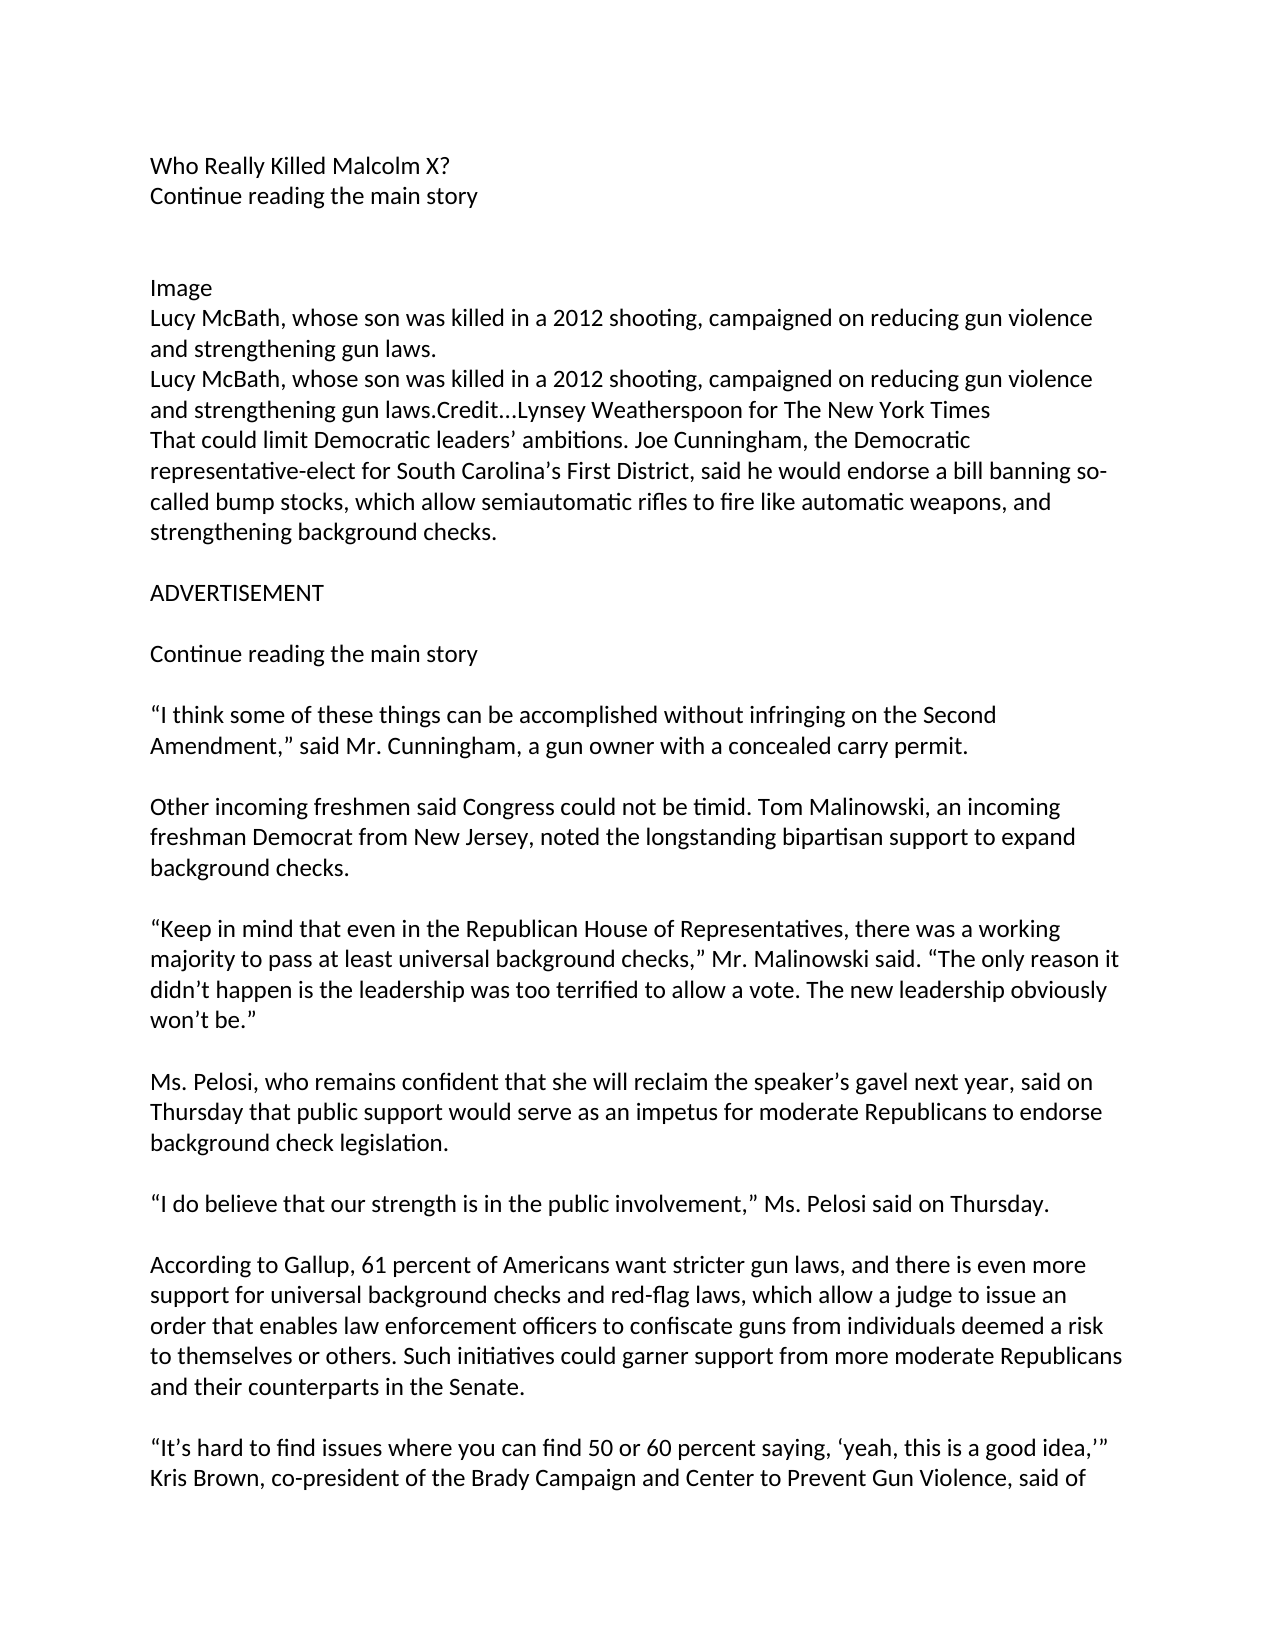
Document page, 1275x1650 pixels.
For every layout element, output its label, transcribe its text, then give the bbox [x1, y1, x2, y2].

text Lucy McBath, whose son was killed in a 2012 shooting, campaigned on reducing gun violence and strengthening gun laws. [150, 303, 1125, 364]
text “Keep in mind that even in the Republican House of Representatives, there was a working majority to pass at least universal background checks,” Mr. Malinowski said. “The only reason it didn’t happen is the leadership was too terrified to allow a vote. The new leadership obviously won’t be.” [150, 913, 1125, 1035]
text Who Really Killed Malcolm X? [150, 150, 1125, 181]
text Ms. Pelosi, who remains confident that she will reclaim the speaker’s gavel next year, said on Thursday that public support would serve as an impetus for moderate Republicans to endorse background check legislation. [150, 1066, 1125, 1157]
text Image [150, 272, 1125, 303]
text Lucy McBath, whose son was killed in a 2012 shooting, campaigned on reducing gun violence and strengthening gun laws.Credit...Lynsey Weatherspoon for The New York Times [150, 364, 1125, 425]
text “I think some of these things can be accomplished without infringing on the Second Amendment,” said Mr. Cunningham, a gun owner with a concealed carry permit. [150, 699, 1125, 760]
text Other incoming freshmen said Congress could not be timid. Tom Malinowski, an incoming freshman Democrat from New Jersey, noted the longstanding bipartisan support to expand background checks. [150, 791, 1125, 882]
text That could limit Democratic leaders’ ambitions. Joe Cunningham, the Democratic representative-elect for South Carolina’s First District, said he would endorse a bill banning so-called bump stocks, which allow semiautomatic rifles to fire like automatic weapons, and strengthening background checks. [150, 425, 1125, 547]
text Continue reading the main story [150, 181, 1125, 211]
text “I do believe that our strength is in the public involvement,” Ms. Pelosi said on Thursday. [150, 1188, 1125, 1218]
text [150, 1432, 1125, 1493]
text According to Gallup, 61 percent of Americans want stricter gun laws, and there is even more support for universal background checks and red-flag laws, which allow a judge to issue an order that enables law enforcement officers to confiscate guns from individuals deemed a risk to themselves or others. Such initiatives could garner support from more moderate Republicans and their counterparts in the Senate. [150, 1249, 1125, 1401]
text ADVERTISEMENT [150, 577, 1125, 608]
text Continue reading the main story [150, 638, 1125, 669]
